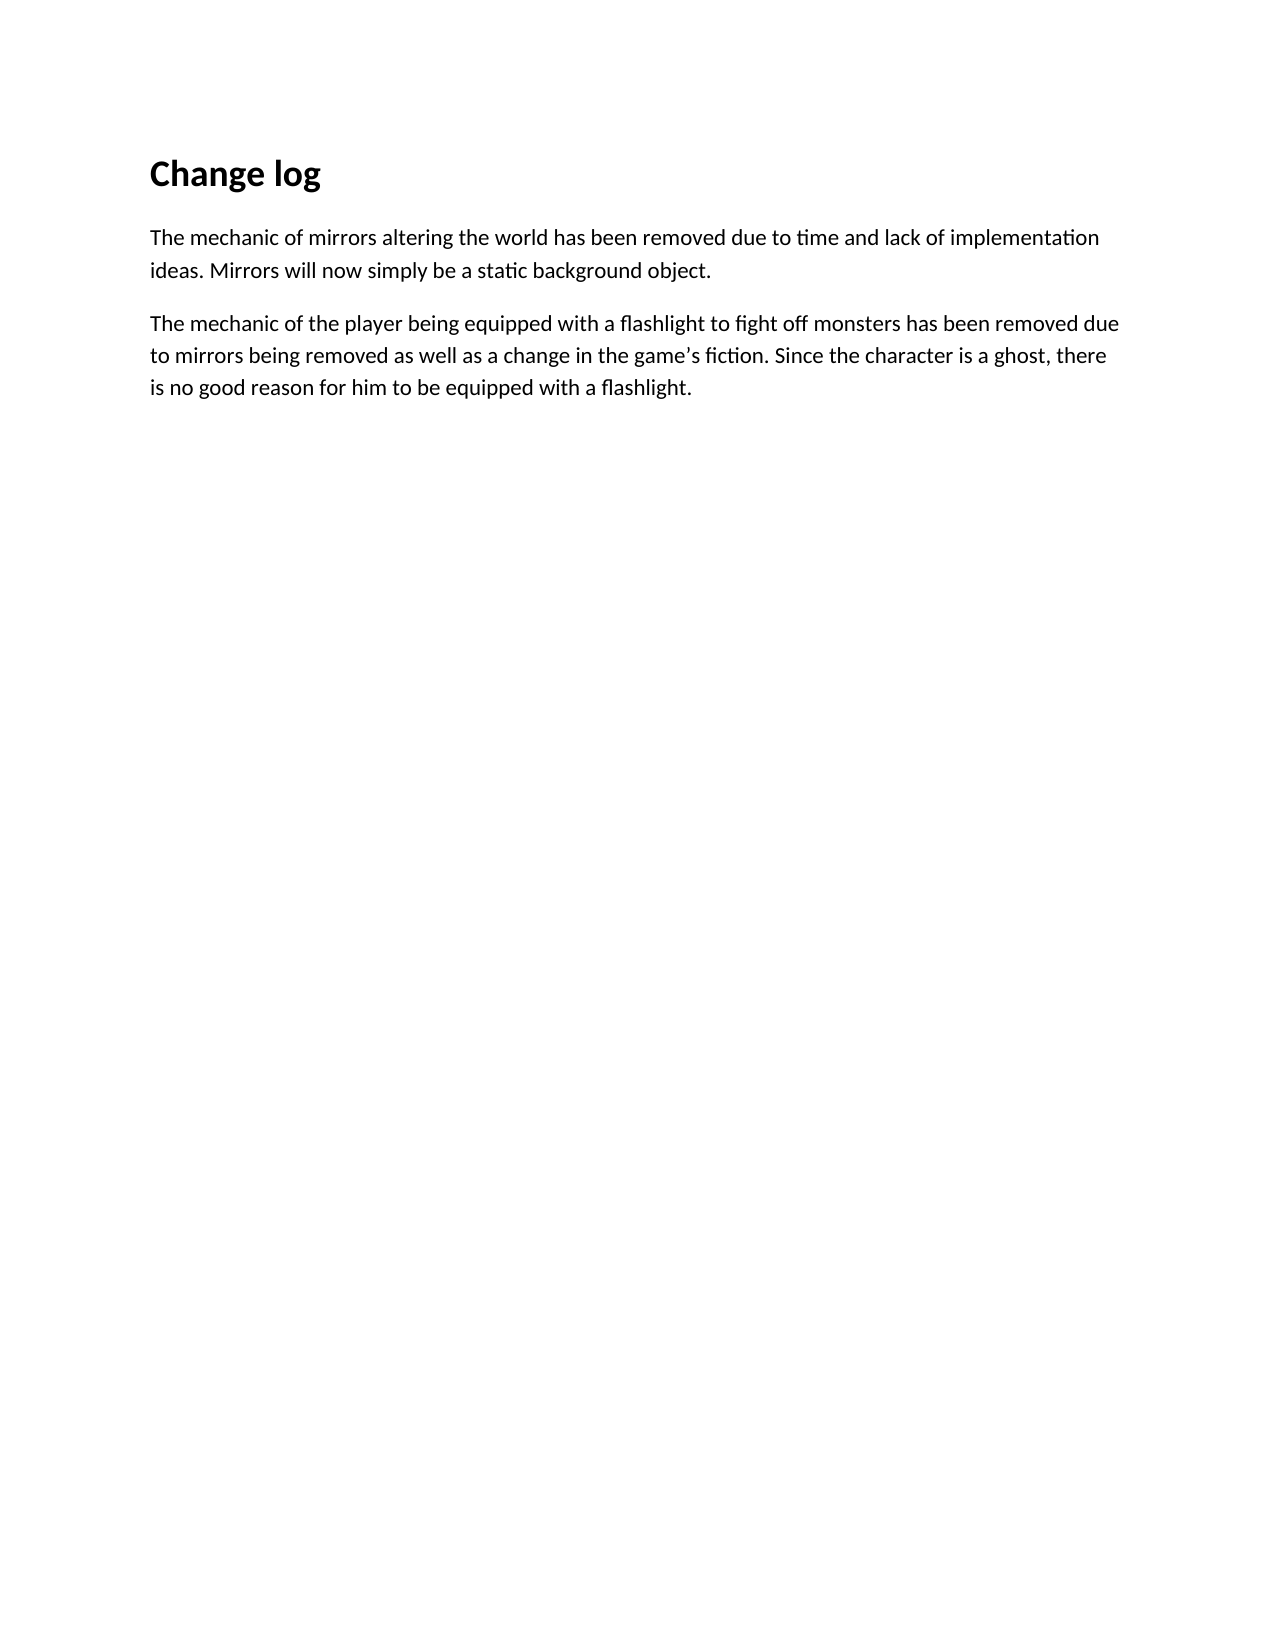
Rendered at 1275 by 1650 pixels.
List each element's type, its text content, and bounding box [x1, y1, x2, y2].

text The mechanic of the player being equipped with a flashlight to fight off monsters has been removed due to mirrors being removed as well as a change in the game’s fiction. Since the character is a ghost, there is no good reason for him to be equipped with a flashlight. [150, 309, 1125, 401]
text The mechanic of mirrors altering the world has been removed due to time and lack of implementation ideas. Mirrors will now simply be a static background object. [150, 223, 1125, 284]
text Change log [150, 150, 1125, 196]
